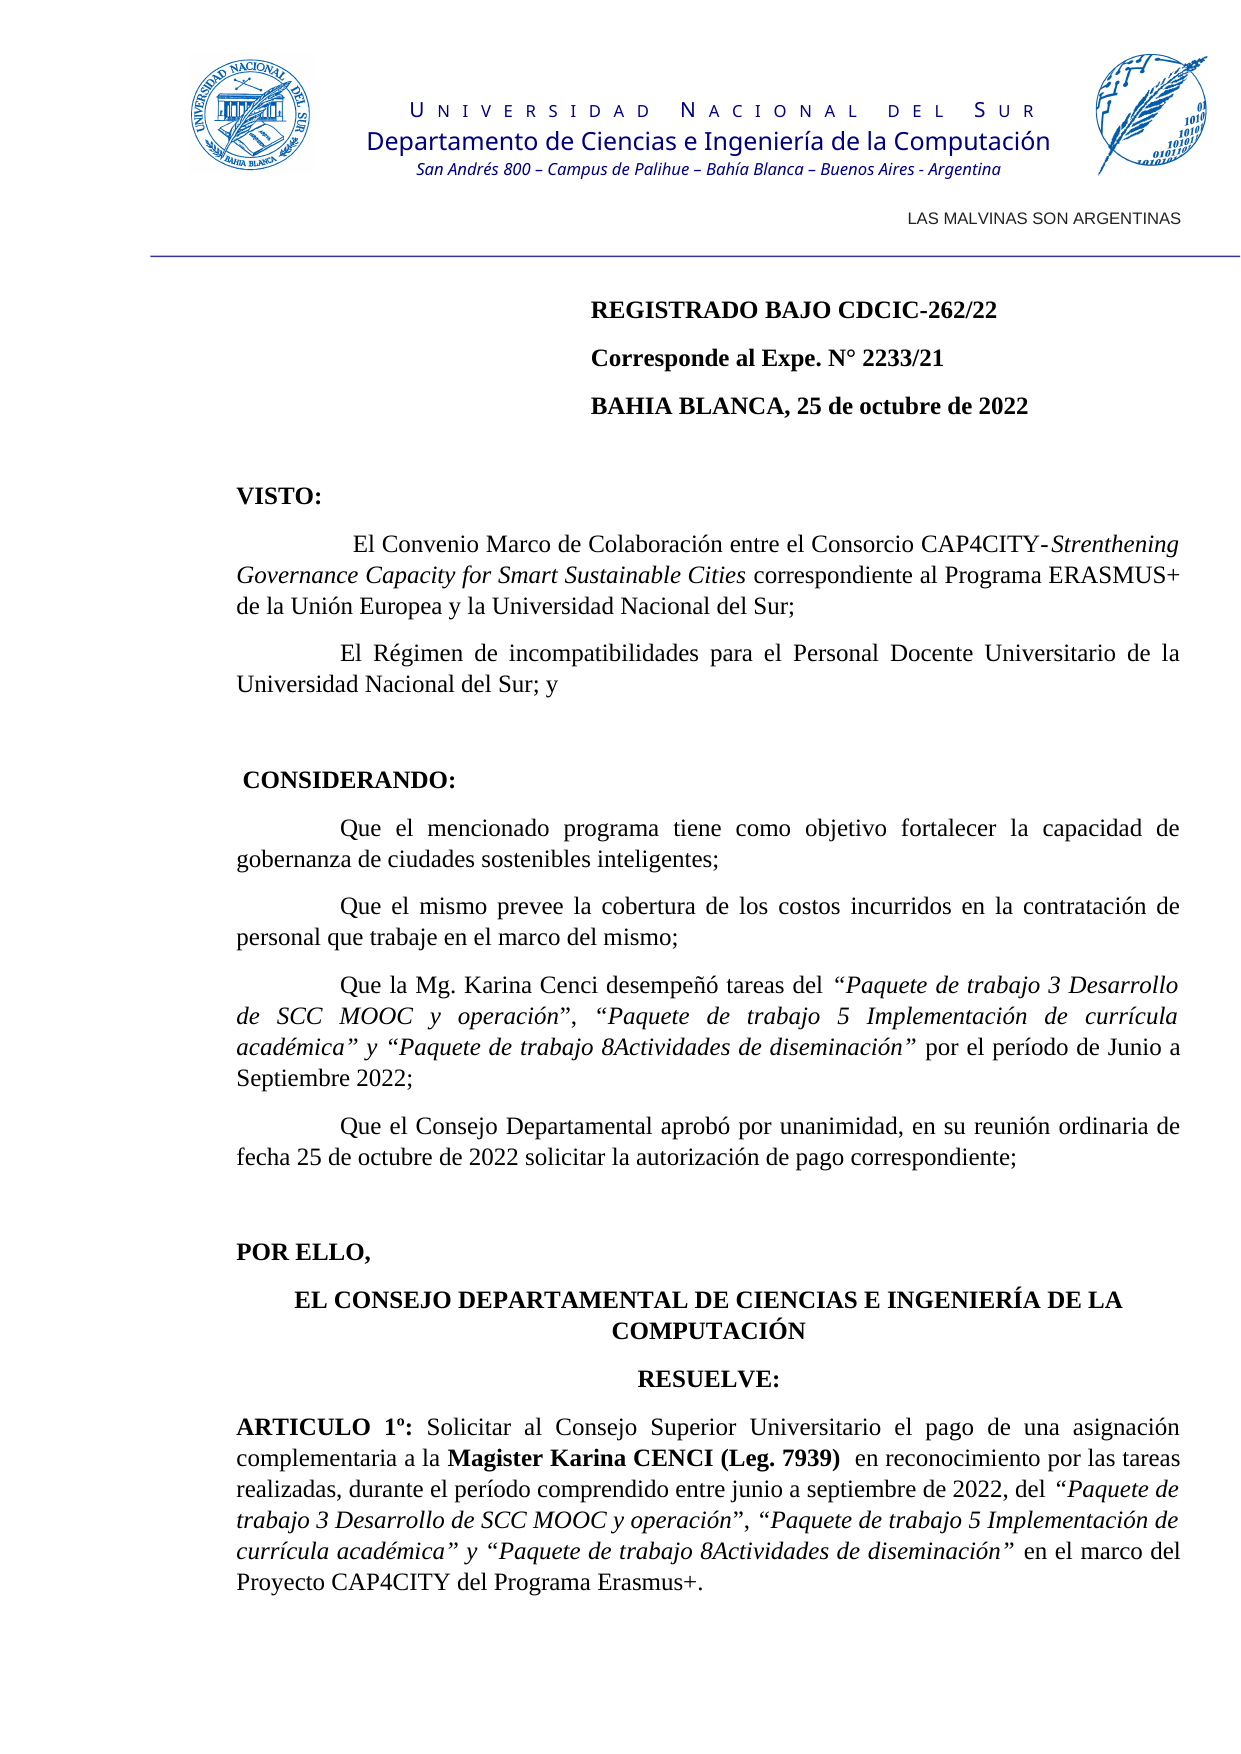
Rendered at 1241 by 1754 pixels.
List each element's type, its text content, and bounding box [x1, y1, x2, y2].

text Que el mismo prevee la cobertura de los costos incurridos en la contratación de personal que trabaje en el marco del mismo; [236, 891, 1181, 951]
text Que el mencionado programa tiene como objetivo fortalecer la capacidad de gobernanza de ciudades sostenibles inteligentes; [236, 813, 1181, 872]
picture [1095, 53, 1209, 176]
text Que el Consejo Departamental aprobó por unanimidad, en su reunión ordinaria de fecha 25 de octubre de 2022 solicitar la autorización de pago correspondiente; [236, 1111, 1181, 1171]
text VISTO: [236, 481, 1181, 510]
text RESUELVE: [236, 1364, 1181, 1393]
text BAHIA BLANCA, 25 de octubre de 2022 [236, 391, 1181, 419]
text El Régimen de incompatibilidades para el Personal Docente Universitario de la Universidad Nacional del Sur; y [236, 638, 1181, 698]
text ARTICULO 1º: Solicitar al Consejo Superior Universitario el pago de una asignación complementaria a la Magister Karina CENCI (Leg. 7939) en reconocimiento por las tareas realizadas, durante el período comprendido entre junio a septiembre de 2022, del “Paquete de trabajo 3 Desarrollo de SCC MOOC y operación”, “Paquete de trabajo 5 Implementación de currícula académica” y “Paquete de trabajo 8Actividades de diseminación” en el marco del Proyecto CAP4CITY del Programa Erasmus+. [236, 1412, 1181, 1596]
text CONSIDERANDO: [236, 765, 1181, 794]
text EL CONSEJO DEPARTAMENTAL DE CIENCIAS E INGENIERÍA DE LA COMPUTACIÓN [236, 1285, 1181, 1345]
picture [187, 53, 315, 174]
text POR ELLO, [236, 1237, 1181, 1266]
text Corresponde al Expe. N° 2233/21 [236, 343, 1181, 372]
text REGISTRADO BAJO CDCIC-262/22 [236, 295, 1181, 324]
text El Convenio Marco de Colaboración entre el Consorcio CAP4CITY-Strenthening Governance Capacity for Smart Sustainable Cities correspondiente al Programa ERASMUS+ de la Unión Europea y la Universidad Nacional del Sur; [236, 529, 1181, 619]
text Que la Mg. Karina Cenci desempeñó tareas del “Paquete de trabajo 3 Desarrollo de SCC MOOC y operación”, “Paquete de trabajo 5 Implementación de currícula académica” y “Paquete de trabajo 8Actividades de diseminación” por el período de Junio a Septiembre 2022; [236, 970, 1181, 1092]
